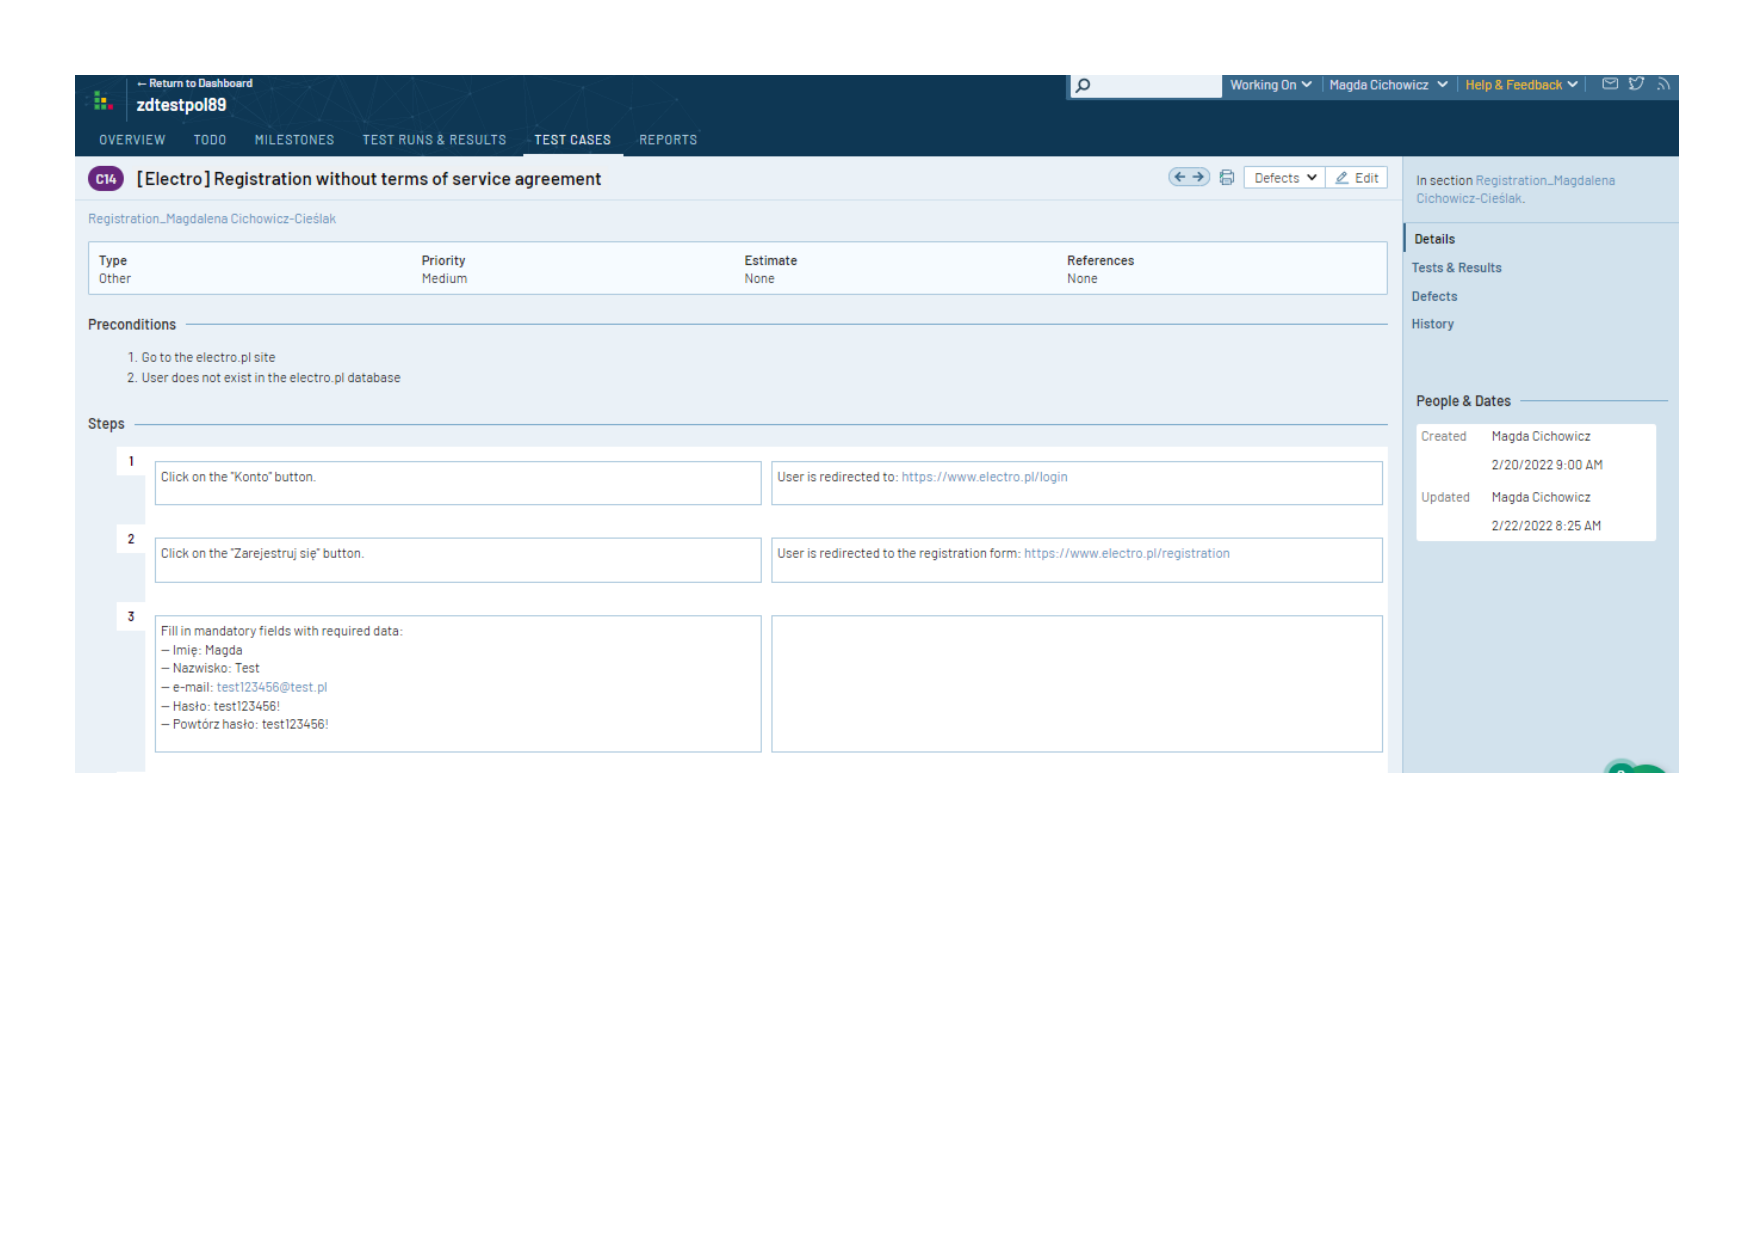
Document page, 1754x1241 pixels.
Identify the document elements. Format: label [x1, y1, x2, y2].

picture [75, 75, 1679, 773]
